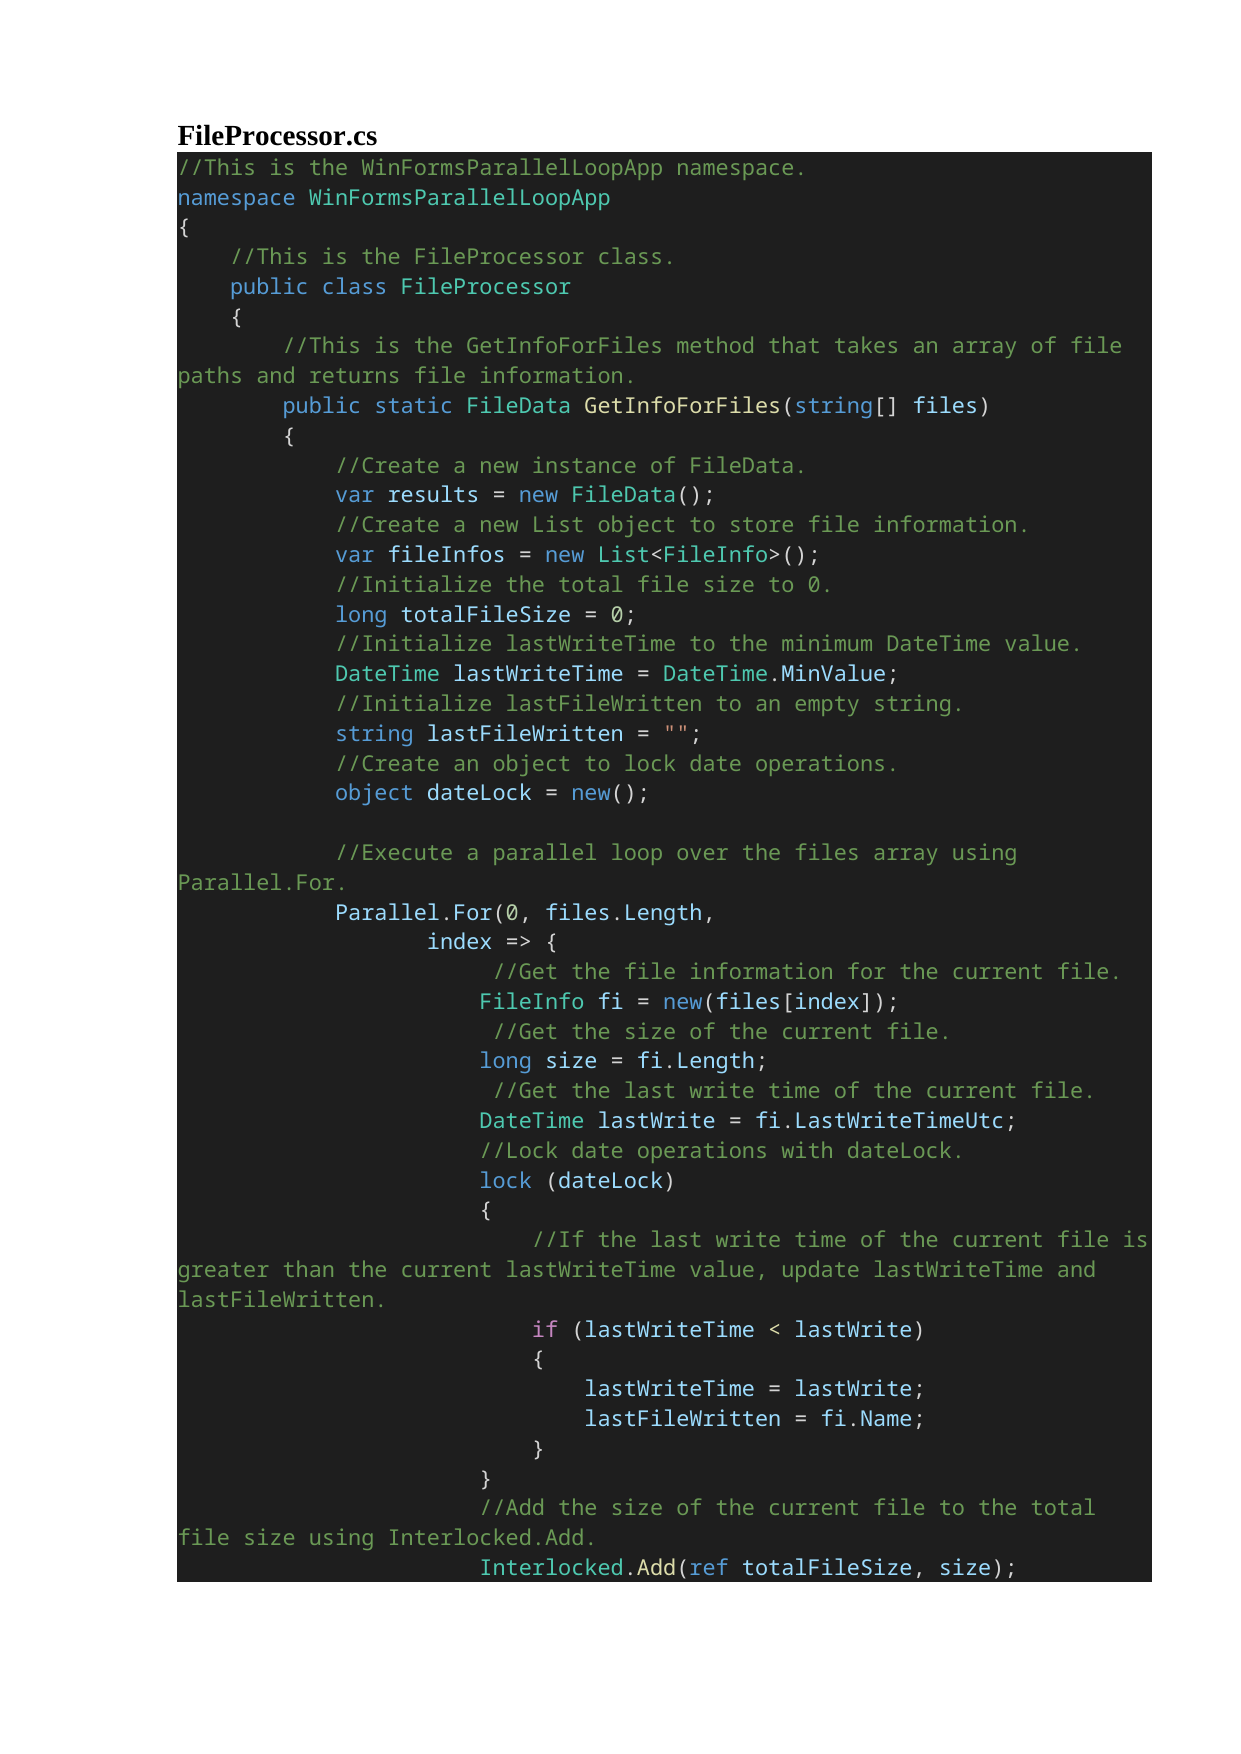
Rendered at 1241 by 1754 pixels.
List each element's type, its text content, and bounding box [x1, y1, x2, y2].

text var results = new FileData(); [177, 479, 1152, 509]
text { [177, 211, 1152, 241]
text //Initialize the total file size to 0. [177, 569, 1152, 598]
text long size = fi.Length; [177, 1045, 1152, 1075]
text { [177, 420, 1152, 449]
text public class FileProcessor [177, 271, 1152, 301]
text { [177, 1194, 1152, 1224]
text namespace WinFormsParallelLoopApp [177, 181, 1152, 211]
text DateTime lastWriteTime = DateTime.MinValue; [177, 658, 1152, 688]
text //This is the FileProcessor class. [177, 241, 1152, 271]
text Interlocked.Add(ref totalFileSize, size); [177, 1552, 1152, 1582]
text //Create an object to lock date operations. [177, 747, 1152, 777]
text object dateLock = new(); [177, 777, 1152, 807]
text //Get the size of the current file. [177, 1016, 1152, 1045]
text FileProcessor.cs [177, 118, 1152, 152]
text Parallel.For(0, files.Length, [177, 896, 1152, 926]
text //Initialize lastFileWritten to an empty string. [177, 688, 1152, 718]
text //Lock date operations with dateLock. [177, 1135, 1152, 1164]
text //Create a new List object to store file information. [177, 509, 1152, 539]
text lock (dateLock) [177, 1164, 1152, 1194]
text //Get the last write time of the current file. [177, 1075, 1152, 1105]
text { [177, 1343, 1152, 1373]
text { [177, 301, 1152, 330]
text public static FileData GetInfoForFiles(string[] files) [177, 390, 1152, 420]
text string lastFileWritten = ""; [177, 718, 1152, 747]
text //If the last write time of the current file is greater than the current lastWriteTime value, update lastWriteTime and lastFileWritten. [177, 1224, 1152, 1313]
text //This is the WinFormsParallelLoopApp namespace. [177, 152, 1152, 181]
text } [177, 1433, 1152, 1462]
text if (lastWriteTime < lastWrite) [177, 1313, 1152, 1343]
text DateTime lastWrite = fi.LastWriteTimeUtc; [177, 1105, 1152, 1135]
text index => { [177, 926, 1152, 956]
text lastFileWritten = fi.Name; [177, 1403, 1152, 1433]
text //Initialize lastWriteTime to the minimum DateTime value. [177, 628, 1152, 658]
text FileInfo fi = new(files[index]); [177, 986, 1152, 1016]
text //This is the GetInfoForFiles method that takes an array of file paths and returns file information. [177, 330, 1152, 390]
text //Execute a parallel loop over the files array using Parallel.For. [177, 837, 1152, 896]
text long totalFileSize = 0; [177, 598, 1152, 628]
text lastWriteTime = lastWrite; [177, 1373, 1152, 1403]
text //Get the file information for the current file. [177, 956, 1152, 986]
text } [177, 1462, 1152, 1492]
text var fileInfos = new List<FileInfo>(); [177, 539, 1152, 569]
text //Create a new instance of FileData. [177, 449, 1152, 479]
text //Add the size of the current file to the total file size using Interlocked.Add. [177, 1492, 1152, 1552]
